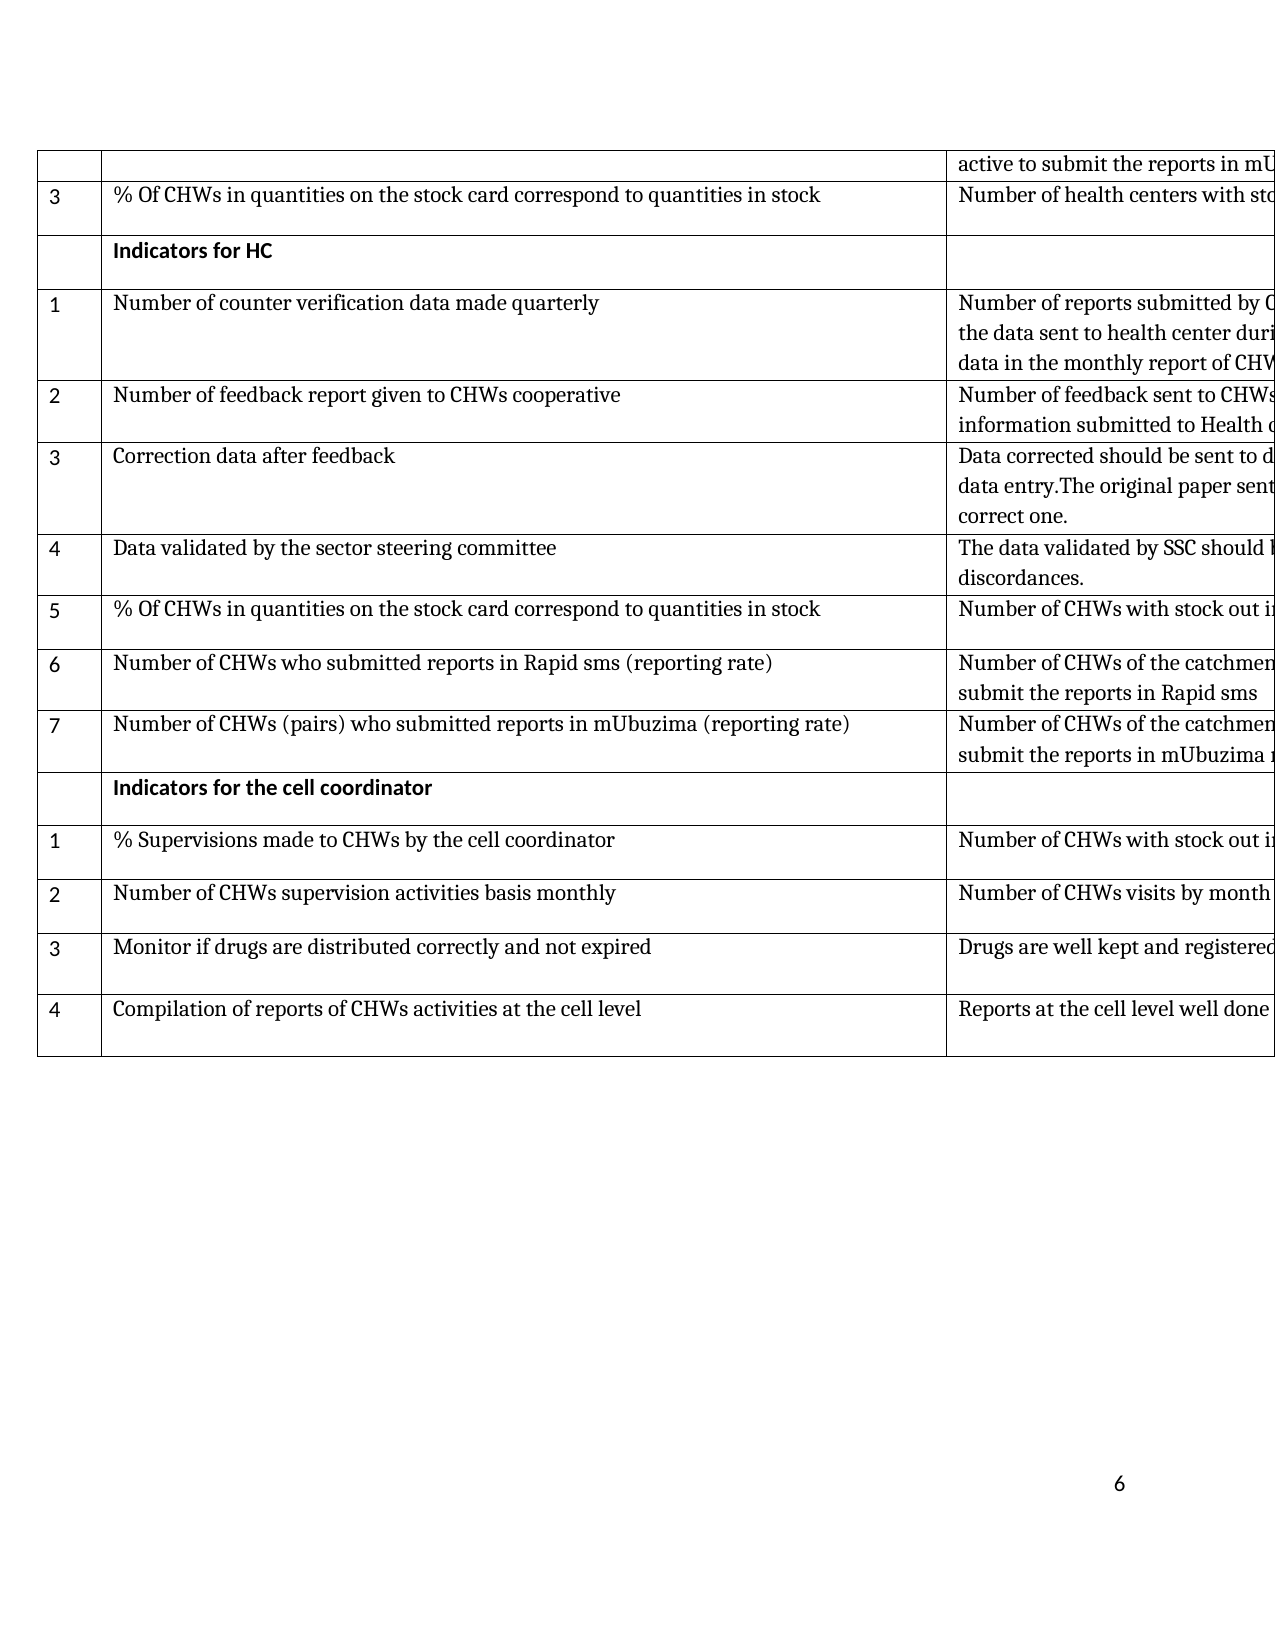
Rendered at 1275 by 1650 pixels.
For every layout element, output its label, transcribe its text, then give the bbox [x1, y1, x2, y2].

table_cell Number of CHWs visits by month [947, 880, 1274, 933]
table_cell Indicators for HC [102, 236, 946, 289]
table_cell 3 [38, 182, 101, 235]
table_cell Number of CHWs supervision activities basis monthly [102, 880, 946, 933]
table_cell 3 [38, 443, 101, 533]
table_cell 2 [38, 151, 101, 181]
table_cell Correction data after feedback [102, 443, 946, 533]
table_cell Drugs are well kept and registered in the files [947, 934, 1274, 994]
table_cell Number of CHWs with stock out in quantities [947, 596, 1274, 649]
table_cell 7 [38, 711, 101, 772]
table_cell [38, 773, 101, 825]
table_cell Monitor if drugs are distributed correctly and not expired [102, 934, 946, 994]
table_cell 5 [38, 596, 101, 649]
table_cell Number of health centers with stock out in quantities [947, 182, 1274, 235]
table_cell 6 [38, 650, 101, 710]
table_cell 2 [38, 381, 101, 442]
table_cell 1 [38, 826, 101, 879]
table_cell The data validated by SSC should be the same as SISCOM to reduce discordances. [947, 535, 1274, 595]
table_cell Number of reports submitted by CHWs which will be compiled with the data sent to health center during the quarter. Verify the existing data in the monthly report of CHW compiling with the patient [947, 290, 1274, 380]
table_cell Number of counter verification data made quarterly [102, 290, 946, 380]
table_cell Compilation of reports of CHWs activities at the cell level [102, 995, 946, 1056]
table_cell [947, 151, 1274, 181]
table_cell % Supervisions made ​​to CHWs by the cell coordinator [102, 826, 946, 879]
table_cell 3 [38, 934, 101, 994]
table_cell Data validated by the sector steering committee [102, 535, 946, 595]
table_cell 2 [38, 880, 101, 933]
table_cell 4 [38, 535, 101, 595]
table_cell Number of feedback report given to CHWs cooperative [102, 381, 946, 442]
table_cell [38, 236, 101, 289]
table_cell Number of CHWs of the catchment area of the cell who are active to submit the reports in mUbuzima monthly [947, 711, 1274, 772]
table_cell [947, 773, 1274, 825]
table_cell Number of CHWs who submitted reports in Rapid sms (reporting rate) [102, 650, 946, 710]
table_cell Number of CHWs of the catchment area of the cell who are active to submit the reports in Rapid sms [947, 650, 1274, 710]
table_cell 4 [38, 995, 101, 1056]
table_cell Number of CHWs (pairs) who submitted reports in mUbuzima (reporting rate) [102, 711, 946, 772]
table_cell 1 [38, 290, 101, 380]
table_cell Indicators for the cell coordinator [102, 773, 946, 825]
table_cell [102, 151, 946, 181]
table_cell Number of CHWs with stock out in quantities [947, 826, 1274, 879]
table_cell Data corrected should be sent to data manager before the date of data entry.The original paper sent before should keeped with the correct one. [947, 443, 1274, 533]
table_cell Number of feedback sent to CHWs cooperative and the retro information submitted to Health center [947, 381, 1274, 442]
table_cell % Of CHWs in quantities on the stock card correspond to quantities in stock [102, 182, 946, 235]
table_cell [947, 236, 1274, 289]
table_cell Reports at the cell level well done [947, 995, 1274, 1056]
table_cell % Of CHWs in quantities on the stock card correspond to quantities in stock [102, 596, 946, 649]
